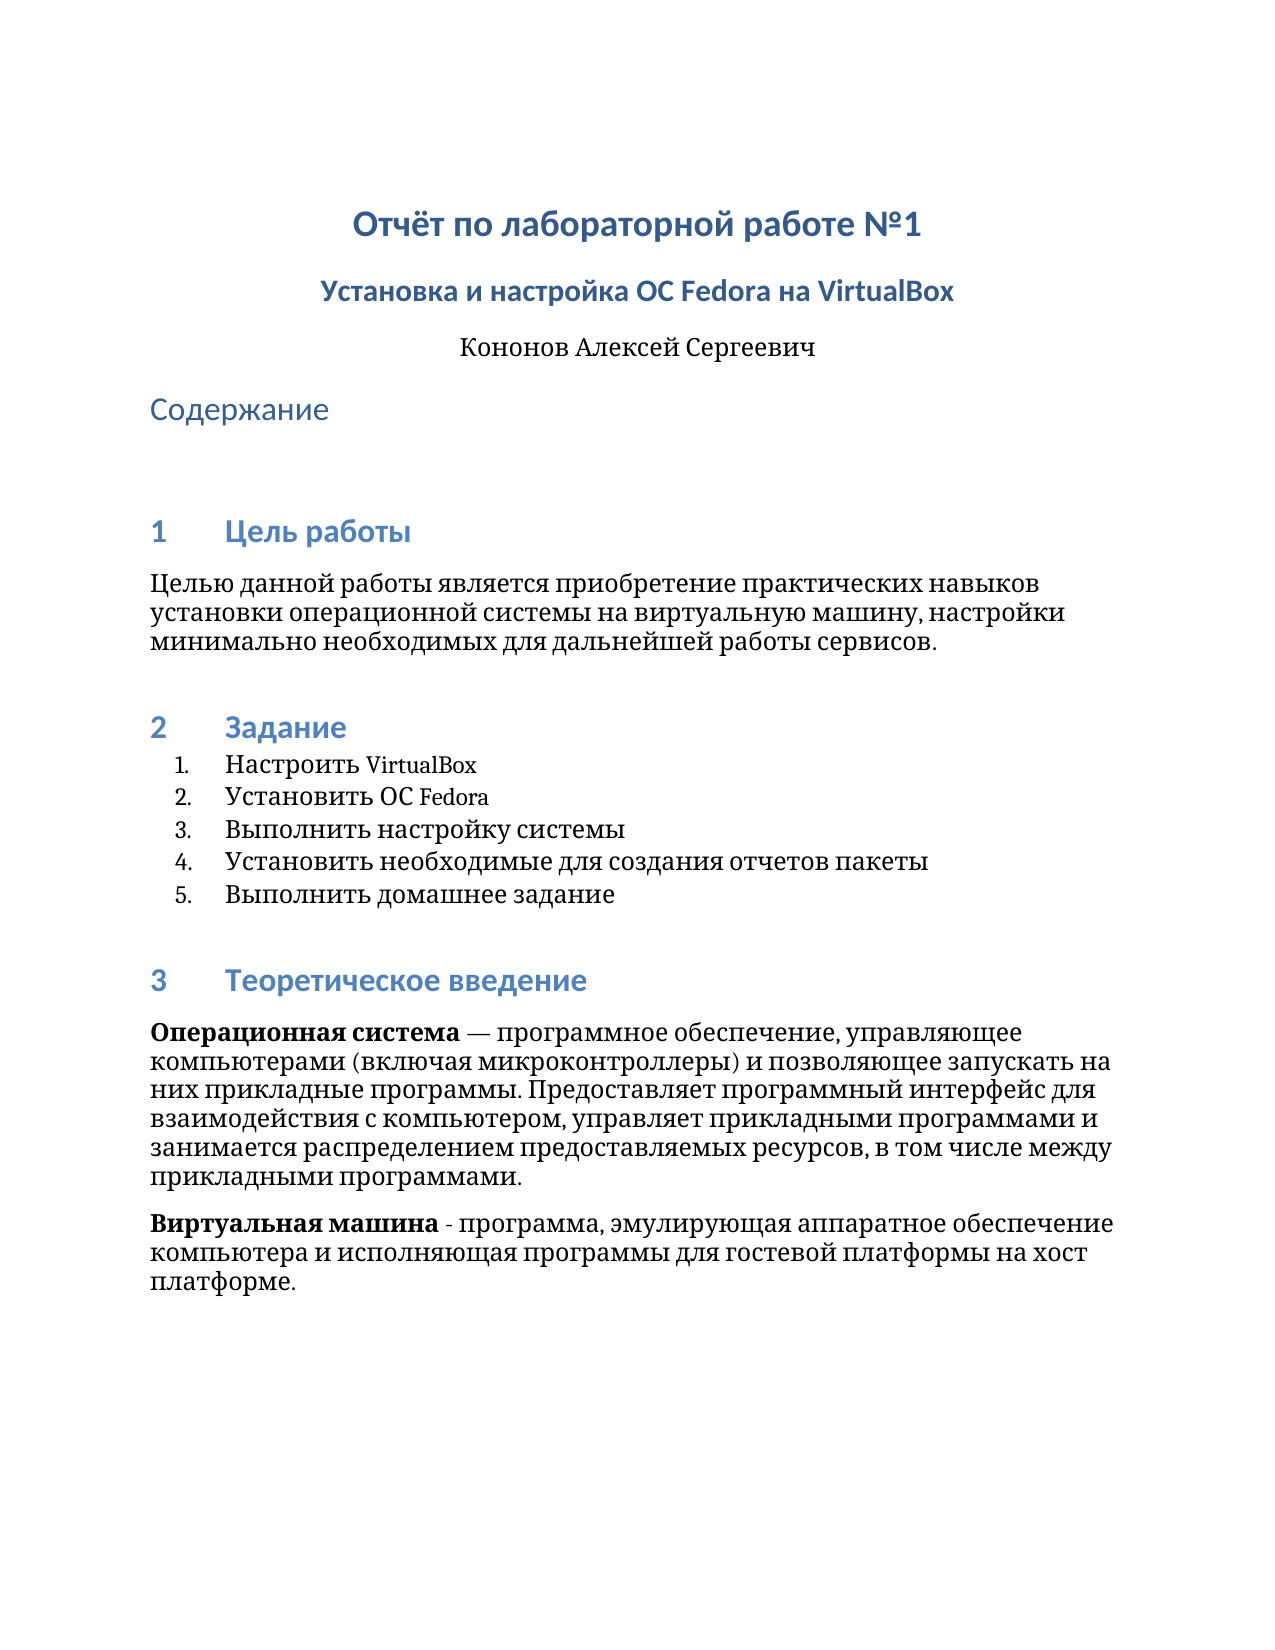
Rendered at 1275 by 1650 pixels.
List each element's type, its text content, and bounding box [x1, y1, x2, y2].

text Целью данной работы является приобретение практических навыков установки операционной системы на виртуальную машину, настройки минимально необходимых для дальнейшей работы сервисов. [150, 570, 1125, 656]
text Операционная система — программное обеспечение, управляющее компьютерами (включая микроконтроллеры) и позволяющее запускать на них прикладные программы. Предоставляет программный интерфейс для взаимодействия с компьютером, управляет прикладными программами и занимается распределением предоставляемых ресурсов, в том числе между прикладными программами. [150, 1019, 1125, 1191]
list Выполнить настройку системы [175, 816, 1125, 844]
subtitle 2 Задание [150, 706, 1125, 747]
text Виртуальная машина - программа, эмулирующая аппаратное обеспечение компьютера и исполняющая программы для гостевой платформы на хост платформе. [150, 1210, 1125, 1296]
title Отчёт по лабораторной работе №1 [150, 200, 1125, 246]
list Выполнить домашнее задание [175, 881, 1125, 909]
subtitle 1 Цель работы [150, 510, 1125, 551]
text Кононов Алексей Сергеевич [150, 334, 1125, 363]
subtitle Установка и настройка ОС Fedora на VirtualBox [150, 271, 1125, 309]
list Настроить VirtualBox [175, 751, 1125, 779]
list Установить ОС Fedora [175, 783, 1125, 812]
subtitle 3 Теоретическое введение [150, 959, 1125, 1000]
list Установить необходимые для создания отчетов пакеты [175, 848, 1125, 877]
